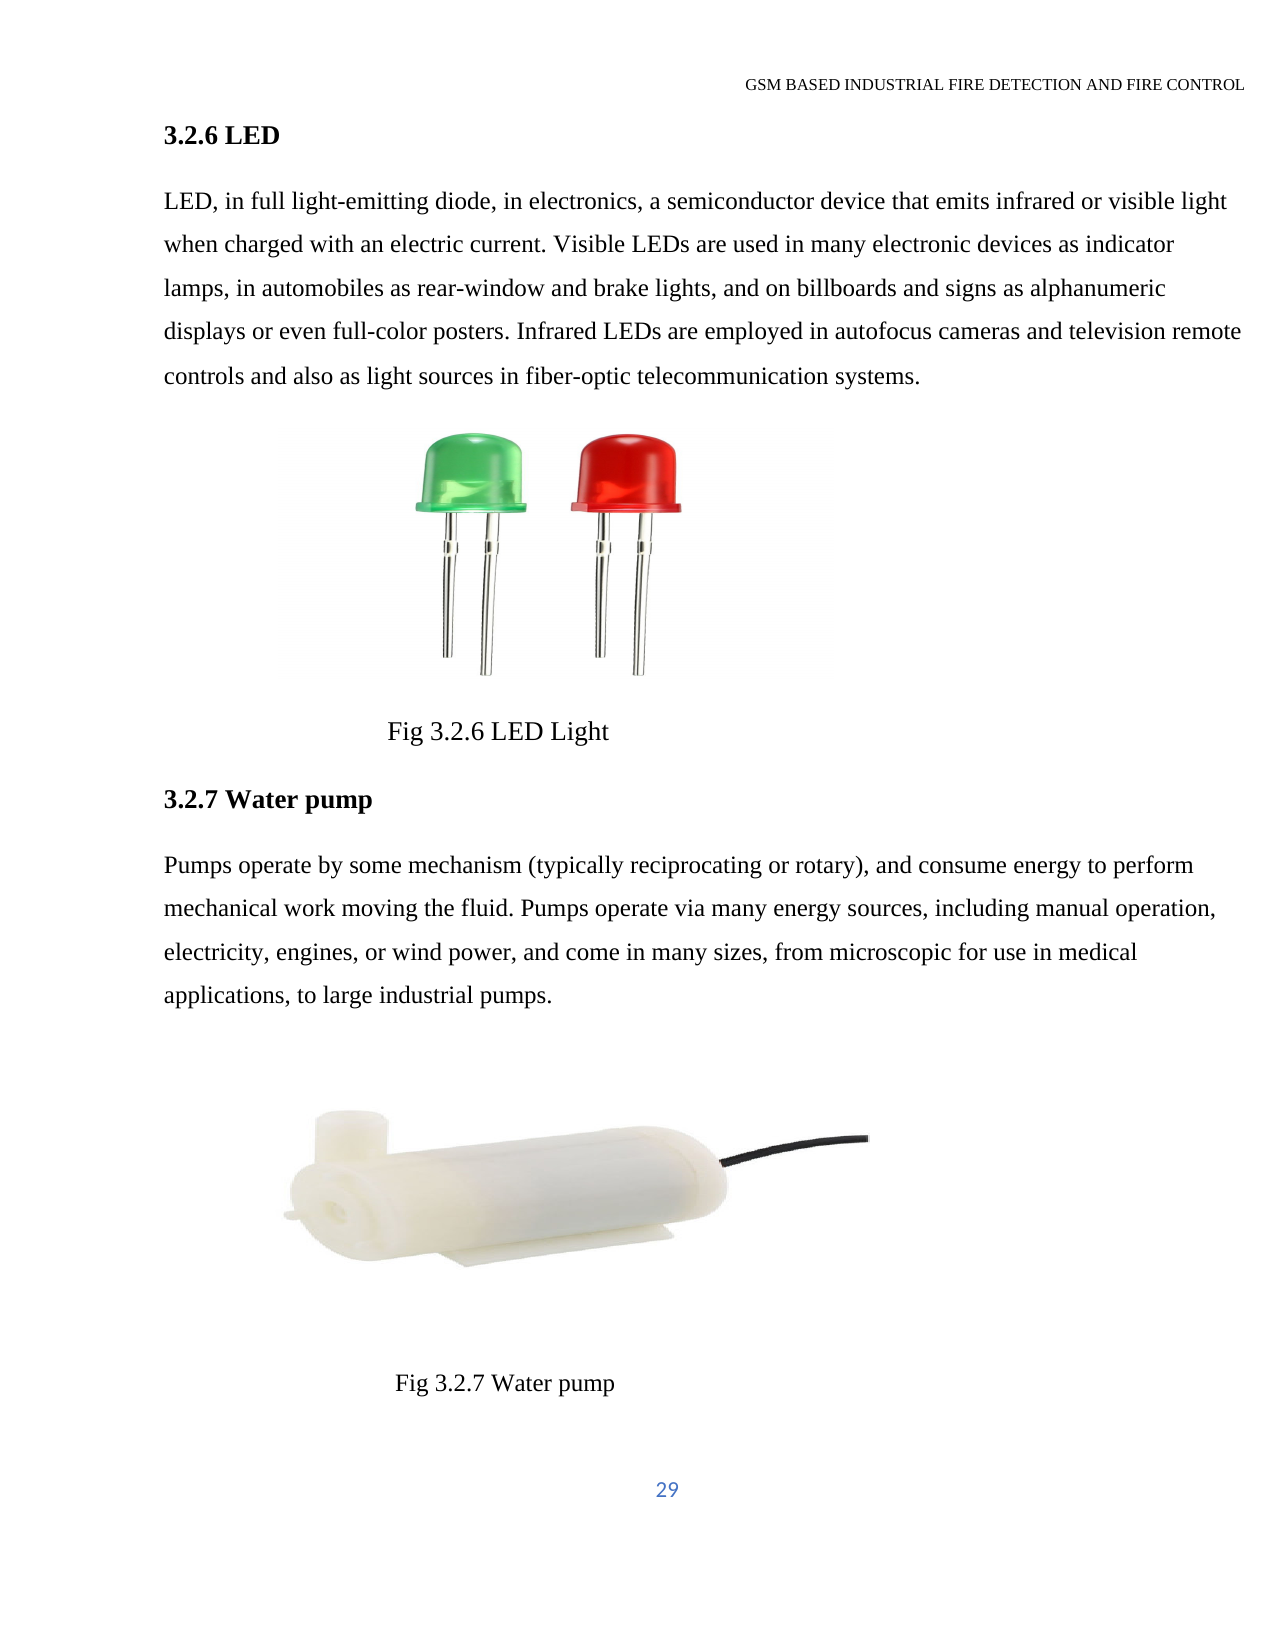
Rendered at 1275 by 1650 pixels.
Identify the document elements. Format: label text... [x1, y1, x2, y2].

text Pumps operate by some mechanism (typically reciprocating or rotary), and consume energy to perform mechanical work moving the fluid. Pumps operate via many energy sources, including manual operation, electricity, engines, or wind power, and come in many sizes, from microscopic for use in medical applications, to large industrial pumps. [164, 850, 1245, 1008]
text 3.2.7 Water pump [164, 783, 1245, 814]
text Fig 3.2.7 Water pump [164, 1368, 1245, 1396]
picture [244, 1043, 870, 1333]
text LED, in full light-emitting diode, in electronics, a semiconductor device that emits infrared or visible light when charged with an electric current. Visible LEDs are used in many electronic devices as indicator lamps, in automobiles as rear-window and brake lights, and on billboards and signs as alphanumeric displays or even full-color posters. Infrared LEDs are employed in autofocus cameras and television remote controls and also as light sources in fiber-optic telecommunication systems. [164, 186, 1245, 390]
text Fig 3.2.6 LED Light [164, 715, 1245, 746]
text 3.2.6 LED [164, 119, 1245, 150]
picture [278, 426, 834, 679]
